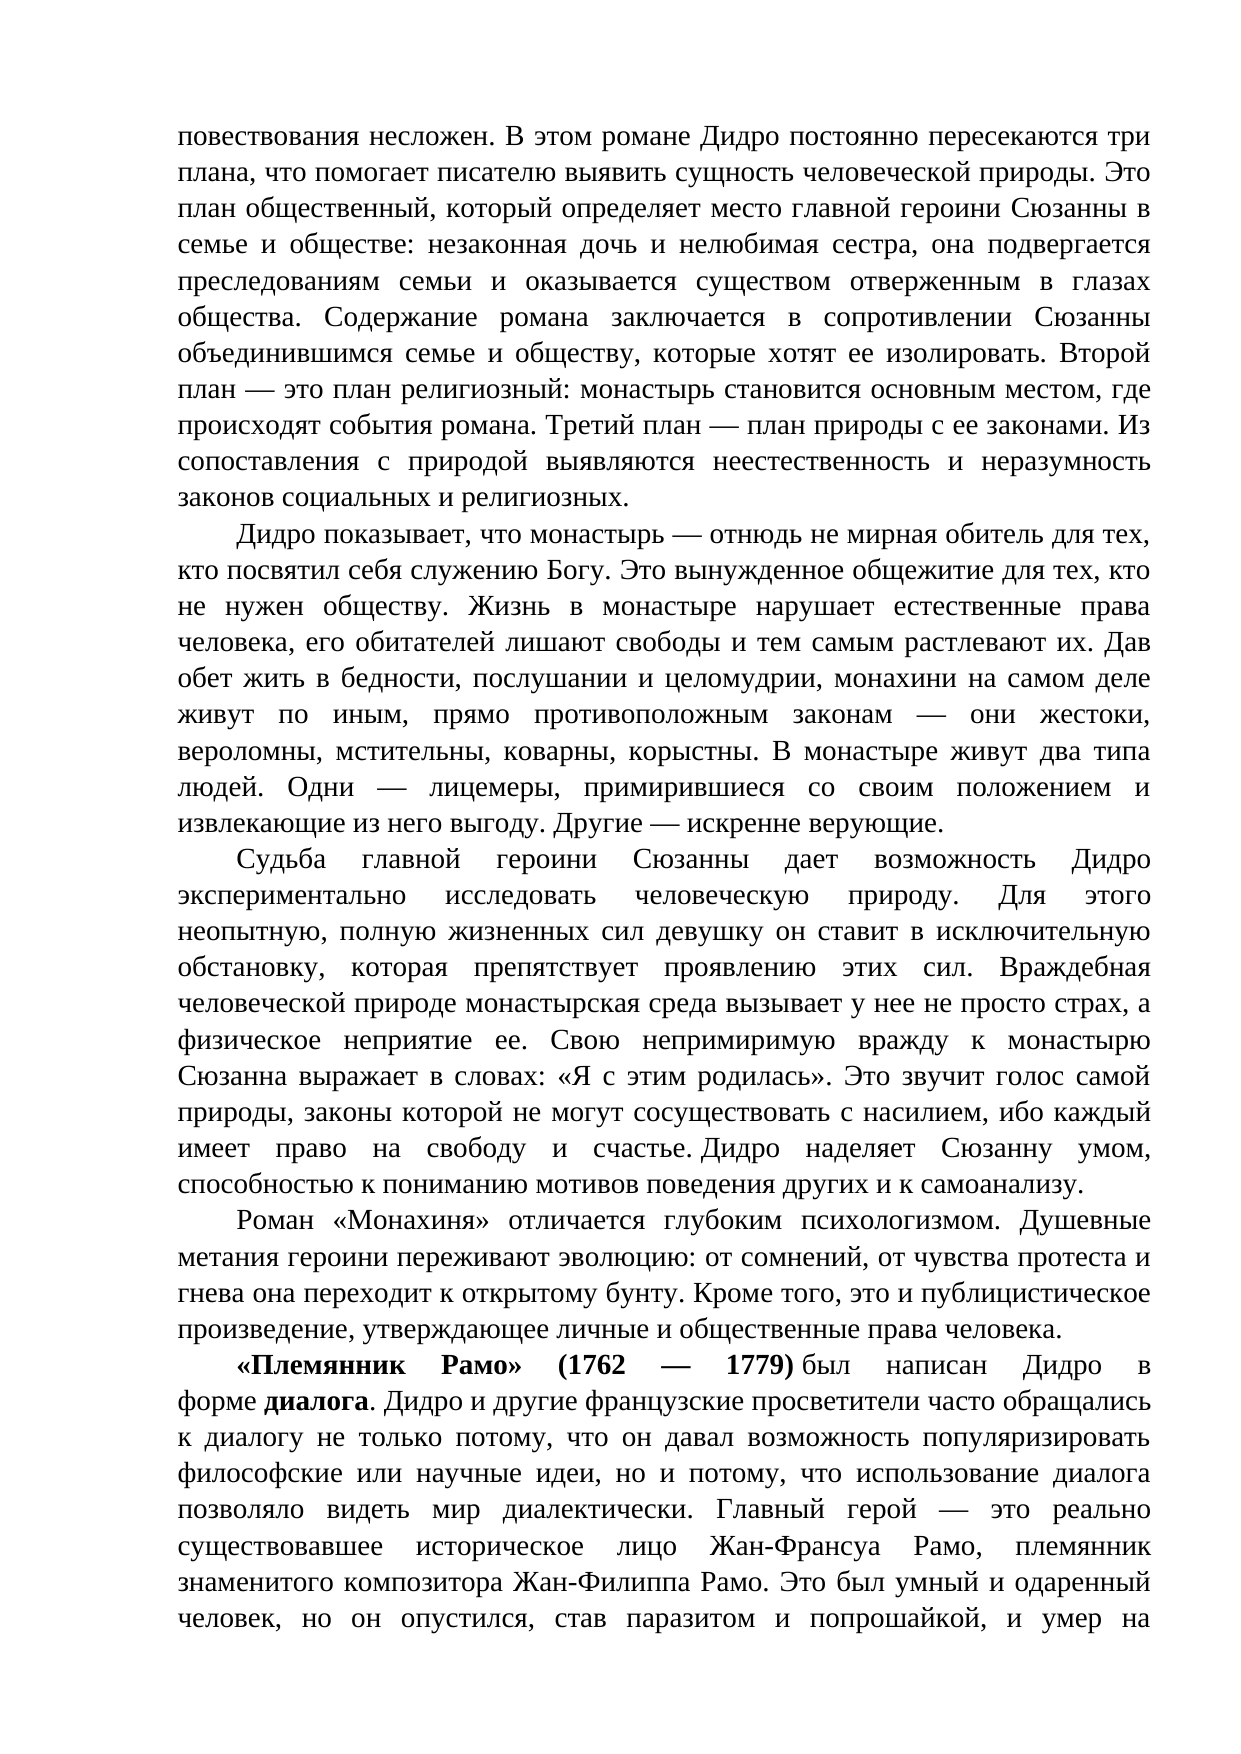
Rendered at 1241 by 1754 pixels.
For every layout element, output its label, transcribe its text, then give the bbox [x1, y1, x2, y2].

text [177, 1347, 1152, 1634]
text Судьба главной героини Сюзанны дает возможность Дидро экспериментально исследовать человеческую природу. Для этого неопытную, полную жизненных сил девушку он ставит в исключительную обстановку, которая препятствует проявлению этих сил. Враждебная человеческой природе монастырская среда вызывает у нее не просто страх, а физическое неприятие ее. Свою непримиримую вражду к монастырю Сюзанна выражает в словах: «Я с этим родилась». Это звучит голос самой природы, законы которой не могут сосуществовать с насилием, ибо каждый имеет право на свободу и счастье. Дидро наделяет Сюзанну умом, способностью к пониманию мотивов поведения других и к самоанализу. [177, 841, 1152, 1200]
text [177, 118, 1152, 513]
text Дидро показывает, что монастырь — отнюдь не мирная обитель для тех, кто посвятил себя служению Богу. Это вынужденное общежитие для тех, кто не нужен обществу. Жизнь в монастыре нарушает естественные права человека, его обитателей лишают свободы и тем самым растлевают их. Дав обет жить в бедности, послушании и целомудрии, монахини на самом деле живут по иным, прямо противоположным законам — они жестоки, вероломны, мстительны, коварны, корыстны. В монастыре живут два типа людей. Одни — лицемеры, примирившиеся со своим положением и извлекающие из него выгоду. Другие — искренне верующие. [177, 516, 1152, 838]
text Роман «Монахиня» отличается глубоким психологизмом. Душевные метания героини переживают эволюцию: от сомнений, от чувства протеста и гнева она переходит к открытому бунту. Кроме того, это и публицистическое произведение, утверждающее личные и общественные права человека. [177, 1202, 1152, 1344]
